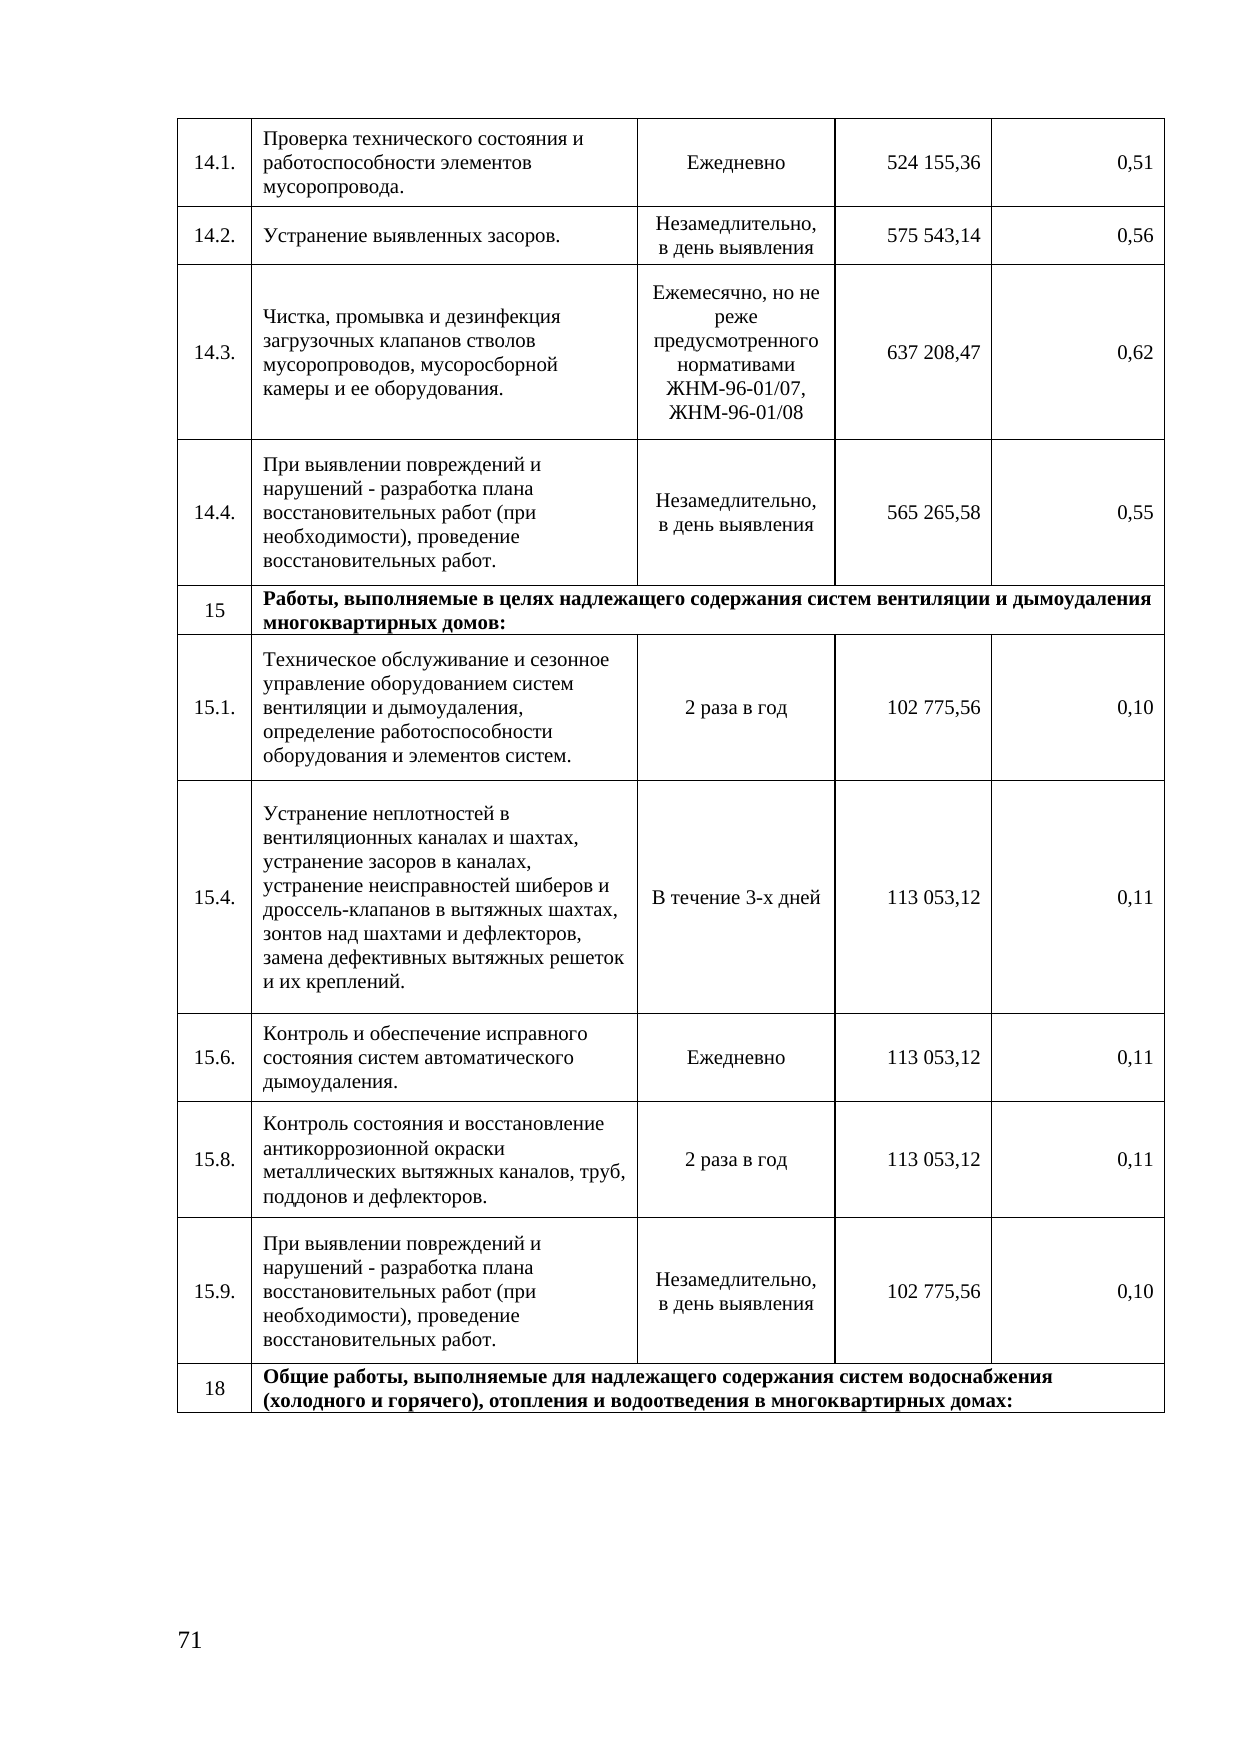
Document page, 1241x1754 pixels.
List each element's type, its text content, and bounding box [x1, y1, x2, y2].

table_cell Контроль и обеспечение исправного состояния систем автоматического дымоудаления. [252, 1014, 637, 1101]
table_cell В течение 3-х дней [638, 781, 834, 1013]
table_cell 113 053,12 [836, 1014, 991, 1101]
table_cell 102 775,56 [836, 635, 991, 780]
table_cell 15 [178, 586, 251, 634]
table_cell 0,11 [992, 1014, 1164, 1101]
table_cell 0,11 [992, 1102, 1164, 1217]
table_cell 102 775,56 [836, 1218, 991, 1363]
table_cell 565 265,58 [836, 440, 991, 585]
table_cell 14.2. [178, 207, 251, 264]
table_cell Ежедневно [638, 119, 834, 206]
table_cell Работы, выполняемые в целях надлежащего содержания систем вентиляции и дымоудаления многоквартирных домов: [252, 586, 1164, 634]
table_cell Ежедневно [638, 1014, 834, 1101]
table_cell Проверка технического состояния и работоспособности элементов мусоропровода. [252, 119, 637, 206]
table_cell 113 053,12 [836, 781, 991, 1013]
table_cell 0,56 [992, 207, 1164, 264]
table_cell 0,55 [992, 440, 1164, 585]
table_cell 14.1. [178, 119, 251, 206]
table_cell Ежемесячно, но не реже предусмотренного нормативами ЖНМ-96-01/07, ЖНМ-96-01/08 [638, 265, 834, 439]
table_cell 113 053,12 [836, 1102, 991, 1217]
table_cell Незамедлительно, в день выявления [638, 440, 834, 585]
table_cell 2 раза в год [638, 635, 834, 780]
table_cell 15.9. [178, 1218, 251, 1363]
table_cell 14.4. [178, 440, 251, 585]
table_cell 0,10 [992, 635, 1164, 780]
table_cell 15.4. [178, 781, 251, 1013]
table_cell 15.6. [178, 1014, 251, 1101]
table_cell 15.1. [178, 635, 251, 780]
table_cell Устранение выявленных засоров. [252, 207, 637, 264]
table_cell 0,10 [992, 1218, 1164, 1363]
table_cell При выявлении повреждений и нарушений - разработка плана восстановительных работ (при необходимости), проведение восстановительных работ. [252, 1218, 637, 1363]
table_cell Техническое обслуживание и сезонное управление оборудованием систем вентиляции и дымоудаления, определение работоспособности оборудования и элементов систем. [252, 635, 637, 780]
table_cell 0,62 [992, 265, 1164, 439]
table_cell 2 раза в год [638, 1102, 834, 1217]
table_cell 15.8. [178, 1102, 251, 1217]
table_cell 14.3. [178, 265, 251, 439]
table_cell Чистка, промывка и дезинфекция загрузочных клапанов стволов мусоропроводов, мусоросборной камеры и ее оборудования. [252, 265, 637, 439]
table_cell Контроль состояния и восстановление антикоррозионной окраски металлических вытяжных каналов, труб, поддонов и дефлекторов. [252, 1102, 637, 1217]
table_cell При выявлении повреждений и нарушений - разработка плана восстановительных работ (при необходимости), проведение восстановительных работ. [252, 440, 637, 585]
table_cell 18 [178, 1364, 251, 1412]
table_cell 0,11 [992, 781, 1164, 1013]
table_cell 575 543,14 [836, 207, 991, 264]
table_cell Общие работы, выполняемые для надлежащего содержания систем водоснабжения (холодного и горячего), отопления и водоотведения в многоквартирных домах: [252, 1364, 1164, 1412]
table_cell Устранение неплотностей в вентиляционных каналах и шахтах, устранение засоров в каналах, устранение неисправностей шиберов и дроссель-клапанов в вытяжных шахтах, зонтов над шахтами и дефлекторов, замена дефективных вытяжных решеток и их креплений. [252, 781, 637, 1013]
table_cell Незамедлительно, в день выявления [638, 207, 834, 264]
table_cell Незамедлительно, в день выявления [638, 1218, 834, 1363]
table_cell 524 155,36 [836, 119, 991, 206]
table_cell 637 208,47 [836, 265, 991, 439]
table_cell 0,51 [992, 119, 1164, 206]
